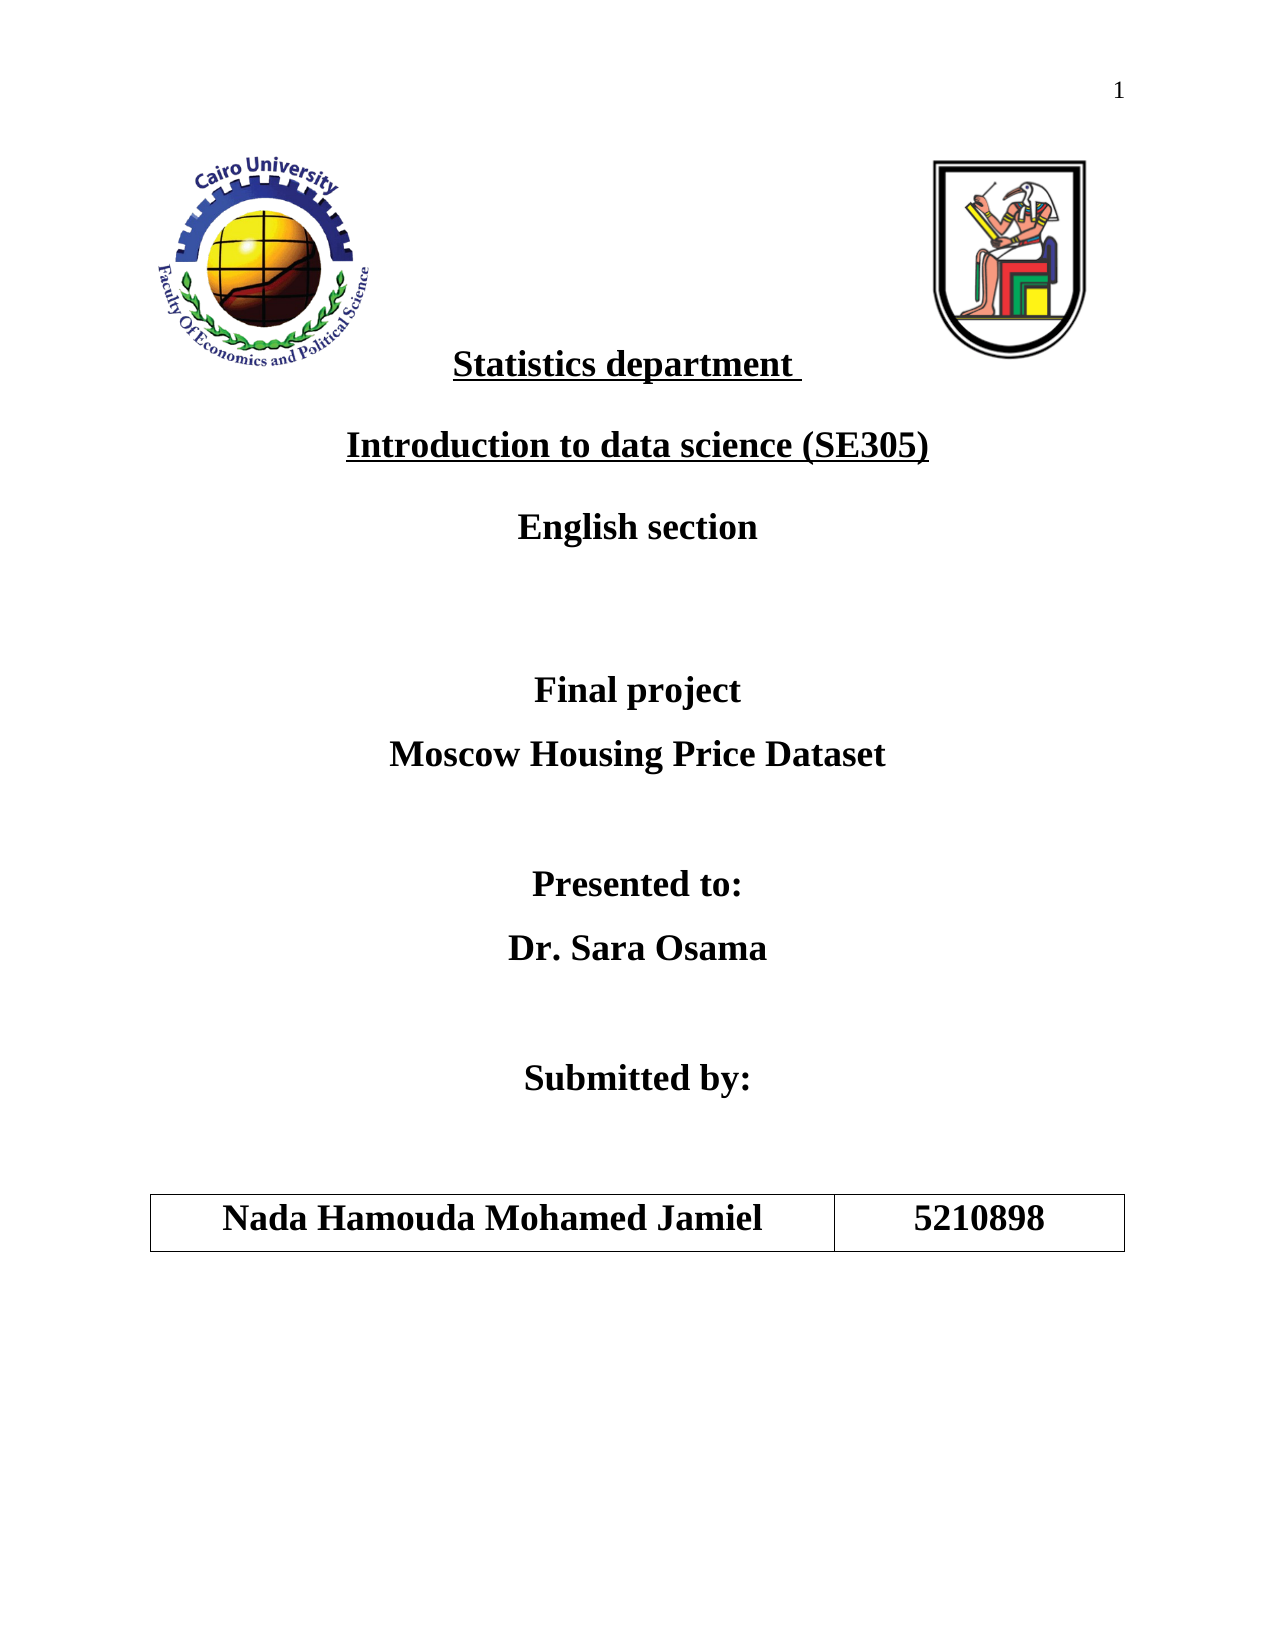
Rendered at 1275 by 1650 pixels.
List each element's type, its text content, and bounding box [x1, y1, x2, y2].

text Introduction to data science (SE305) [150, 423, 1125, 466]
text Submitted by: [150, 1055, 1125, 1098]
table_header Nada Hamouda Mohamed Jamiel [151, 1195, 834, 1251]
picture [893, 150, 1118, 375]
text Presented to: [150, 861, 1125, 904]
table_header 5210898 [835, 1195, 1124, 1251]
text English section [150, 504, 1125, 547]
text Moscow Housing Price Dataset [150, 732, 1125, 775]
picture [152, 150, 369, 372]
text Statistics department [150, 342, 1125, 385]
text Dr. Sara Osama [150, 926, 1125, 969]
text Final project [150, 667, 1125, 710]
